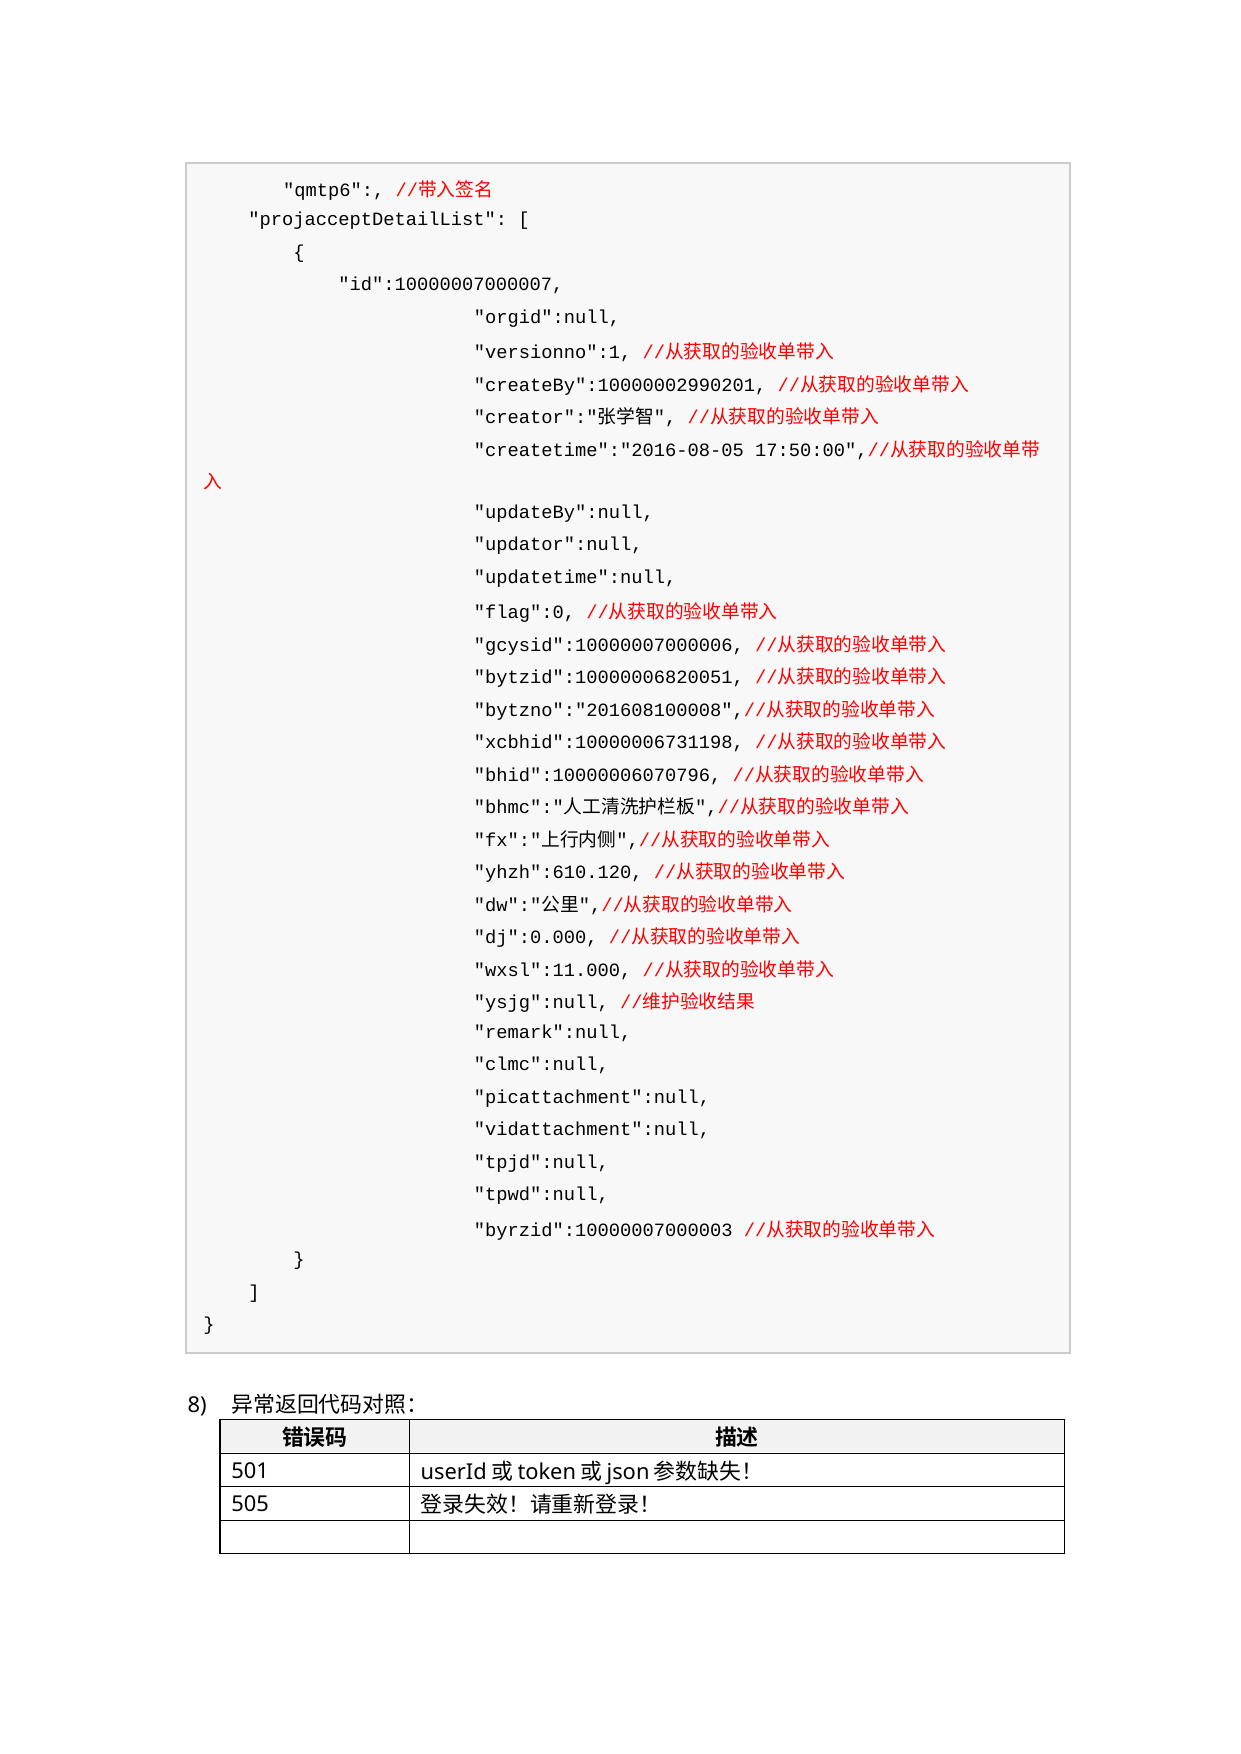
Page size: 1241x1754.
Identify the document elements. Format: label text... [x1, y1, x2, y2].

text "xcbhid":10000006731198, //从获取的验收单带入 [187, 714, 1069, 747]
text "bhmc":"人工清洗护栏板",//从获取的验收单带入 [187, 779, 1069, 812]
text "projacceptDetailList": [ [187, 194, 1069, 227]
text "createtime":"2016-08-05 17:50:00",//从获取的验收单带入 [187, 422, 1069, 487]
text } [187, 1299, 1069, 1352]
text "dw":"公里",//从获取的验收单带入 [187, 877, 1069, 909]
text "tpjd":null, [187, 1137, 1069, 1169]
text "vidattachment":null, [187, 1104, 1069, 1137]
text "gcysid":10000007000006, //从获取的验收单带入 [187, 617, 1069, 649]
table_cell userId或token或json参数缺失！ [410, 1454, 1064, 1486]
text ] [187, 1267, 1069, 1299]
text "id":10000007000007, [187, 259, 1069, 292]
text "wxsl":11.000, //从获取的验收单带入 [187, 942, 1069, 974]
text "bytzno":"201608100008",//从获取的验收单带入 [187, 682, 1069, 714]
text "yhzh":610.120, //从获取的验收单带入 [187, 844, 1069, 877]
text "updateBy":null, [187, 487, 1069, 519]
text "dj":0.000, //从获取的验收单带入 [187, 909, 1069, 942]
text { [187, 227, 1069, 259]
text "tpwd":null, [187, 1169, 1069, 1202]
text "byrzid":10000007000003 //从获取的验收单带入 [187, 1202, 1069, 1234]
table_cell [221, 1521, 409, 1553]
text "updator":null, [187, 519, 1069, 552]
table_header 描述 [410, 1420, 1064, 1452]
text "createBy":10000002990201, //从获取的验收单带入 [187, 357, 1069, 389]
table_cell 登录失效！请重新登录！ [410, 1487, 1064, 1519]
text "creator":"张学智", //从获取的验收单带入 [187, 389, 1069, 422]
text "qmtp6":, //带入签名 [187, 164, 1069, 194]
table_cell 501 [221, 1454, 409, 1486]
text "picattachment":null, [187, 1072, 1069, 1104]
text "bytzid":10000006820051, //从获取的验收单带入 [187, 649, 1069, 682]
table_cell [410, 1521, 1064, 1553]
text "remark":null, [187, 1007, 1069, 1039]
text "flag":0, //从获取的验收单带入 [187, 584, 1069, 617]
text "orgid":null, [187, 292, 1069, 324]
text "ysjg":null, //维护验收结果 [187, 974, 1069, 1007]
text "versionno":1, //从获取的验收单带入 [187, 324, 1069, 357]
text "bhid":10000006070796, //从获取的验收单带入 [187, 747, 1069, 779]
list 异常返回代码对照： [187, 1386, 1053, 1419]
table_header 错误码 [221, 1420, 409, 1452]
text "clmc":null, [187, 1039, 1069, 1072]
text "updatetime":null, [187, 552, 1069, 584]
text "fx":"上行内侧",//从获取的验收单带入 [187, 812, 1069, 844]
text } [187, 1234, 1069, 1267]
table_cell 505 [221, 1487, 409, 1519]
